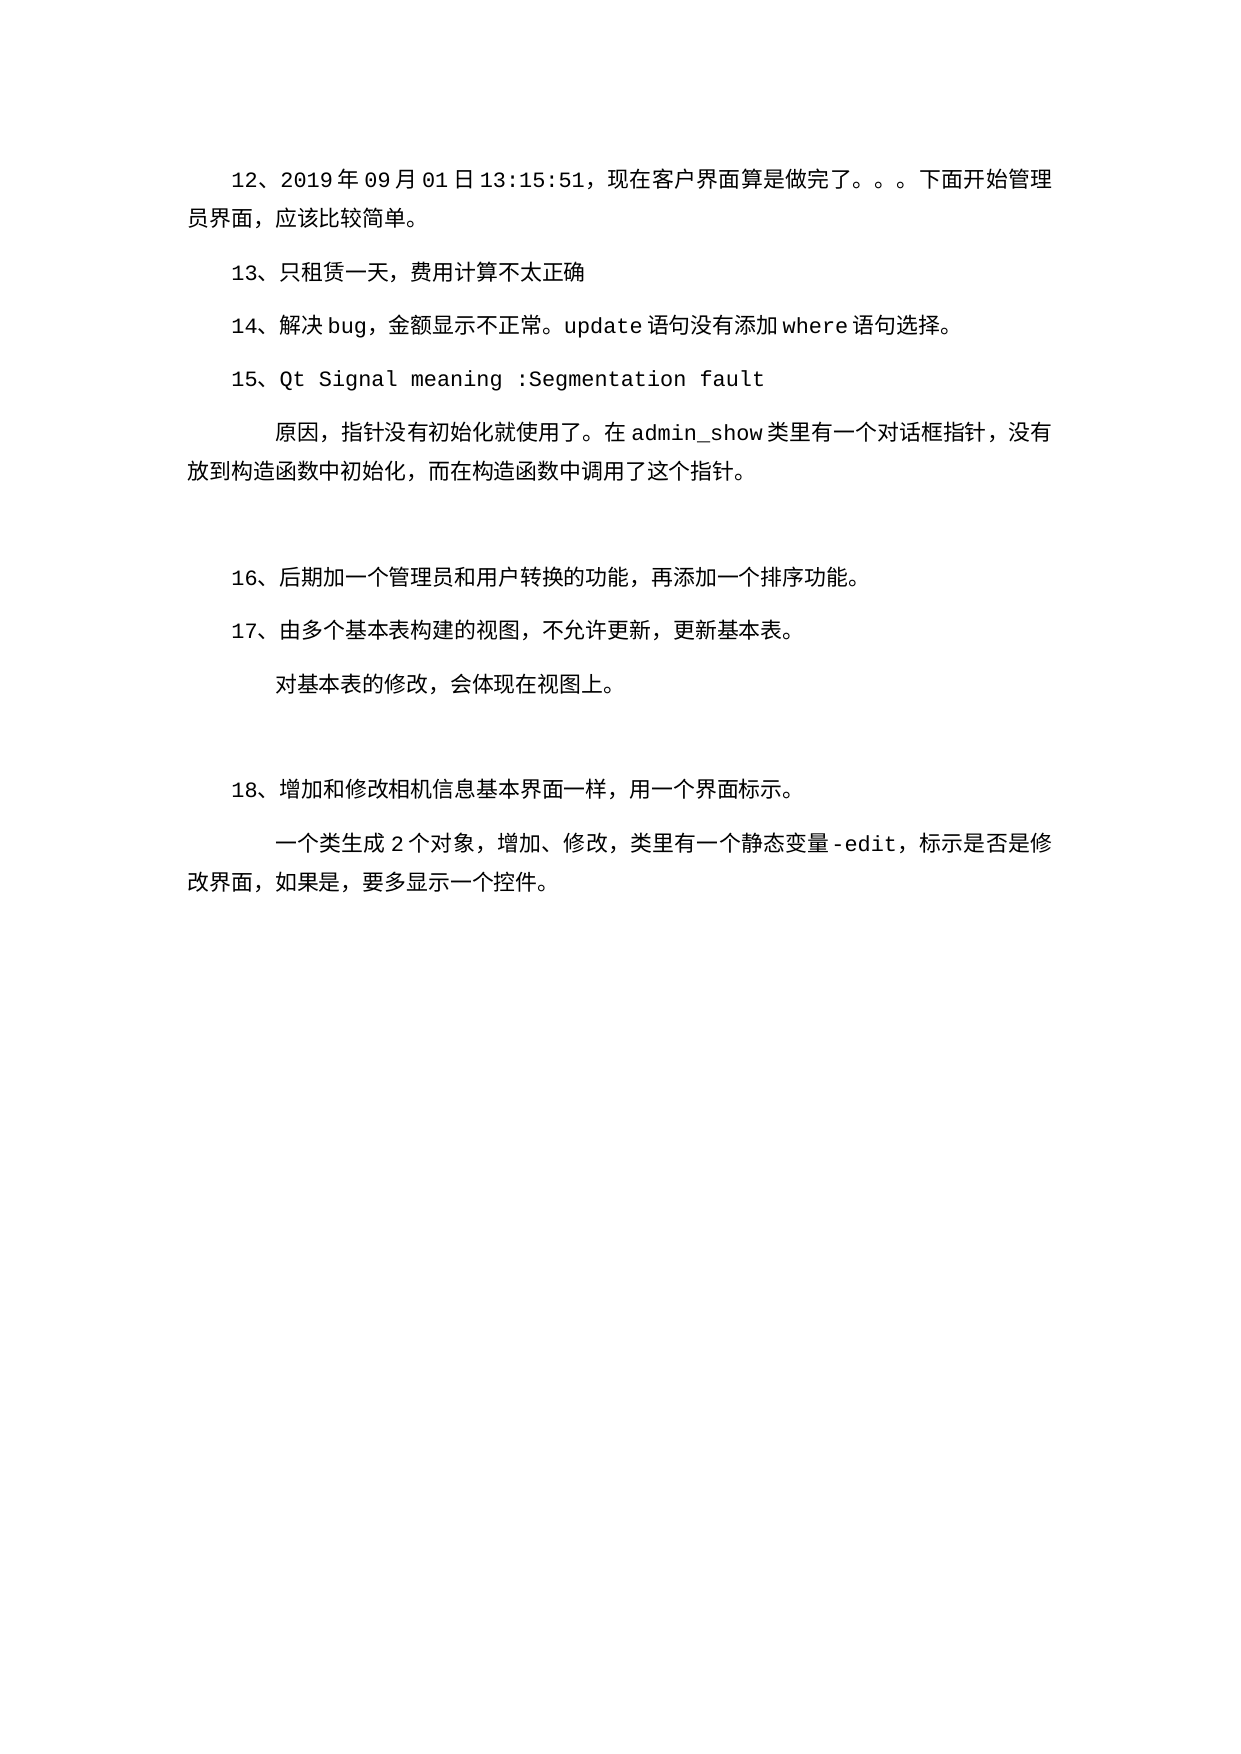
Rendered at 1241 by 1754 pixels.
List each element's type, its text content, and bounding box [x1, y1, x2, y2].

text 原因，指针没有初始化就使用了。在admin_show类里有一个对话框指针，没有放到构造函数中初始化，而在构造函数中调用了这个指针。 [187, 414, 1053, 486]
text 14、解决bug，金额显示不正常。update语句没有添加where语句选择。 [187, 308, 1053, 340]
text 一个类生成2个对象，增加、修改，类里有一个静态变量-edit，标示是否是修改界面，如果是，要多显示一个控件。 [187, 825, 1053, 897]
text 17、由多个基本表构建的视图，不允许更新，更新基本表。 [187, 613, 1053, 645]
text 16、后期加一个管理员和用户转换的功能，再添加一个排序功能。 [187, 559, 1053, 592]
text 对基本表的修改，会体现在视图上。 [187, 666, 1053, 699]
text 12、2019年09月01日13:15:51，现在客户界面算是做完了。。。下面开始管理员界面，应该比较简单。 [187, 162, 1053, 233]
text 15、Qt Signal meaning :Segmentation fault [187, 361, 1053, 394]
text 13、只租赁一天，费用计算不太正确 [187, 254, 1053, 287]
text 18、增加和修改相机信息基本界面一样，用一个界面标示。 [187, 772, 1053, 804]
